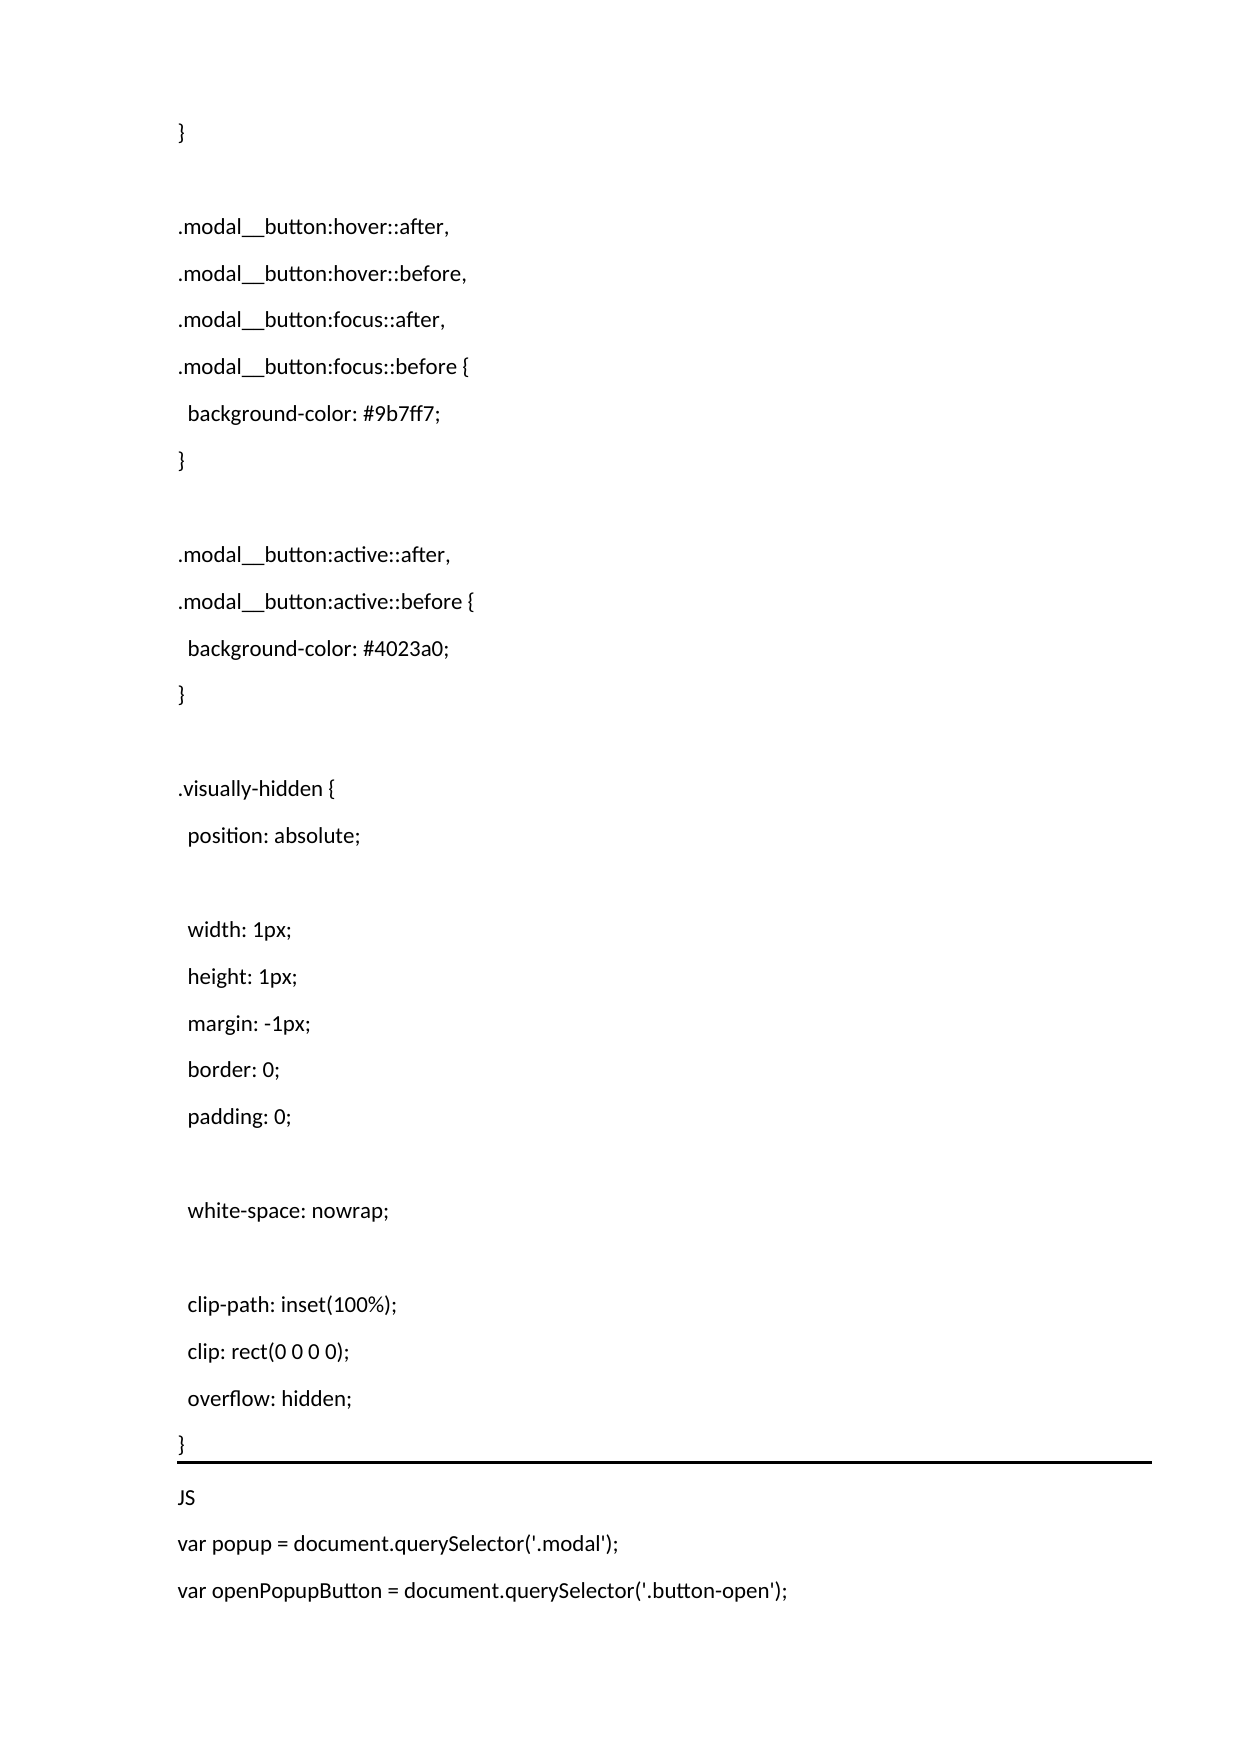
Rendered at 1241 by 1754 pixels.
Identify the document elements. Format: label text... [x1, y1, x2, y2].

text padding: 0; [177, 1102, 1152, 1131]
text overflow: hidden; [177, 1384, 1152, 1412]
text border: 0; [177, 1056, 1152, 1084]
text .modal__button:focus::before { [177, 352, 1152, 381]
text } [177, 118, 1152, 146]
text position: absolute; [177, 821, 1152, 849]
text JS [177, 1483, 1152, 1511]
text margin: -1px; [177, 1009, 1152, 1037]
text var popup = document.querySelector('.modal'); [177, 1529, 1152, 1558]
text .modal__button:focus::after, [177, 306, 1152, 334]
text background-color: #9b7ff7; [177, 399, 1152, 427]
text .modal__button:hover::after, [177, 212, 1152, 240]
text .modal__button:hover::before, [177, 259, 1152, 287]
text clip: rect(0 0 0 0); [177, 1337, 1152, 1365]
text } [177, 1431, 1152, 1461]
text background-color: #4023a0; [177, 634, 1152, 662]
text var openPopupButton = document.querySelector('.button-open'); [177, 1576, 1152, 1604]
text } [177, 681, 1152, 709]
text .modal__button:active::after, [177, 540, 1152, 568]
text width: 1px; [177, 915, 1152, 943]
text height: 1px; [177, 962, 1152, 990]
text .modal__button:active::before { [177, 587, 1152, 615]
text .visually-hidden { [177, 774, 1152, 802]
text clip-path: inset(100%); [177, 1290, 1152, 1318]
text } [177, 446, 1152, 474]
text white-space: nowrap; [177, 1196, 1152, 1224]
